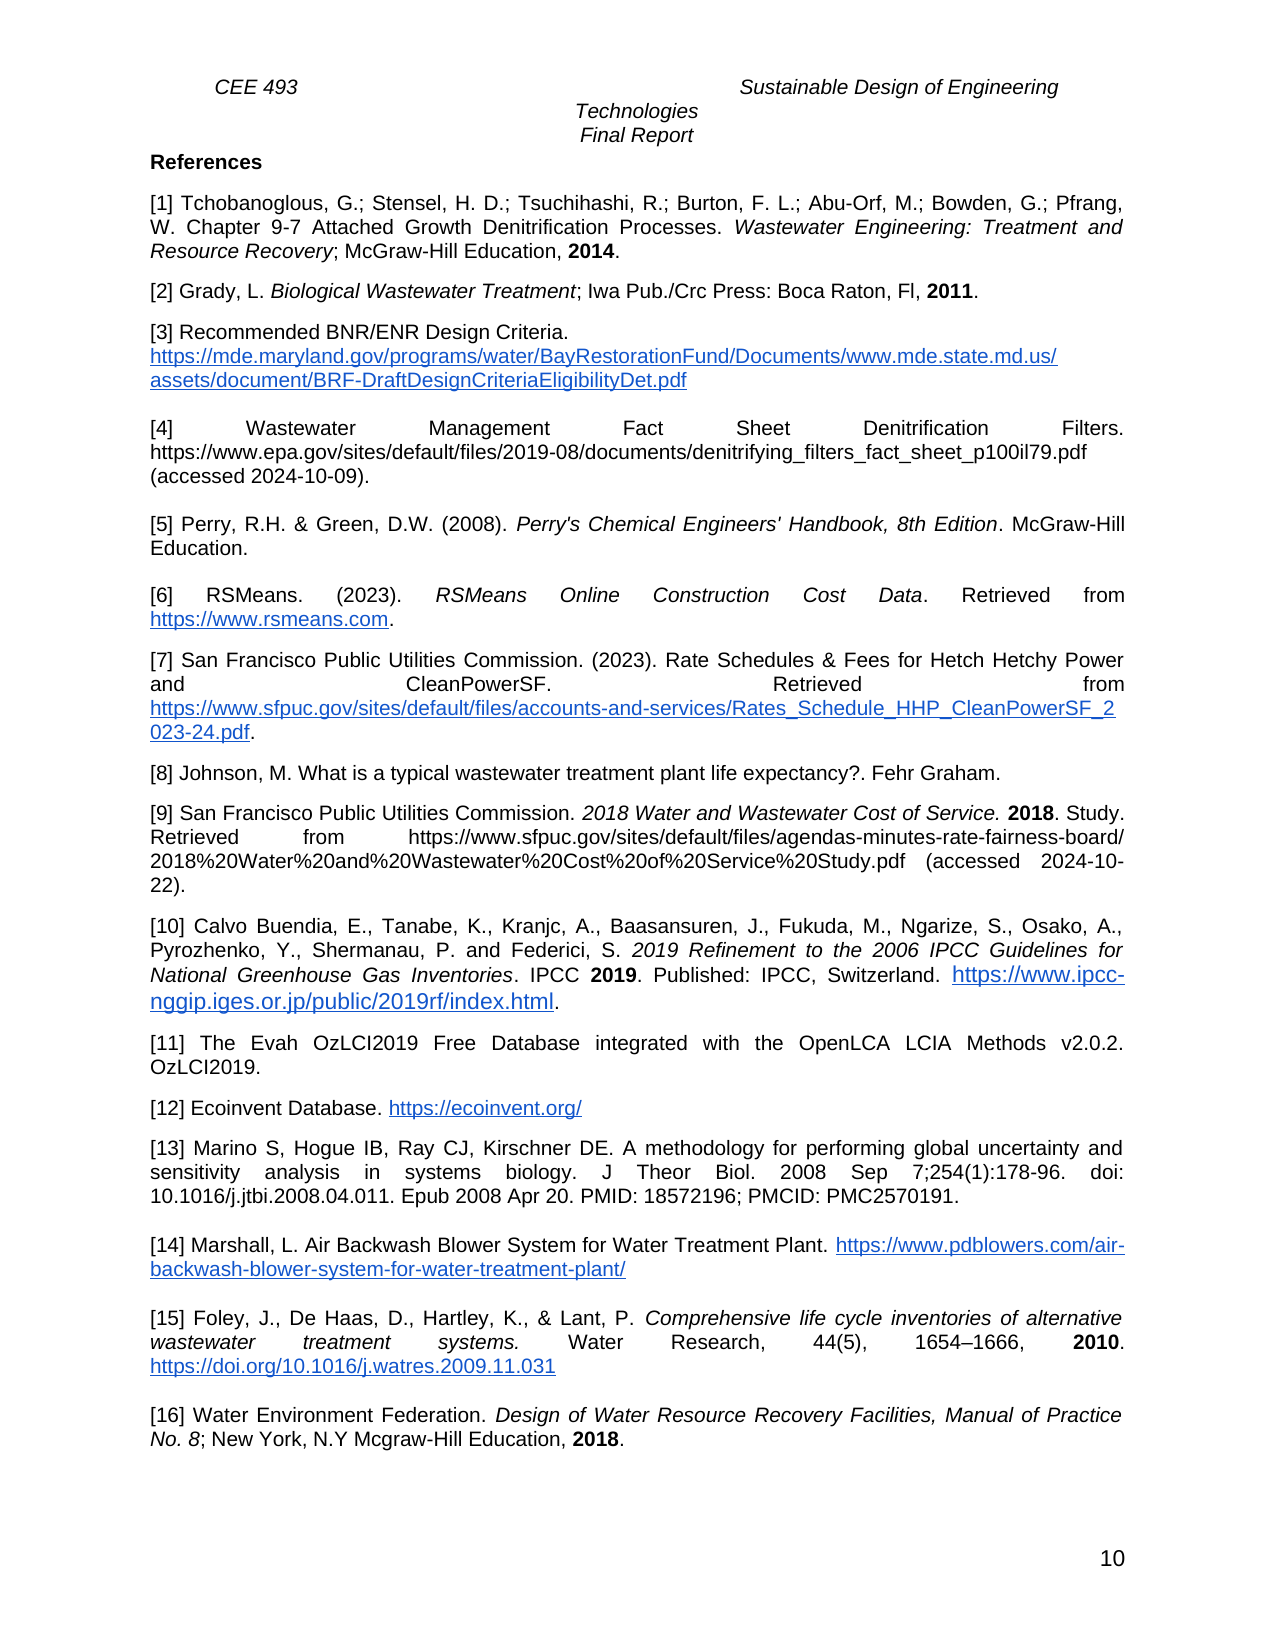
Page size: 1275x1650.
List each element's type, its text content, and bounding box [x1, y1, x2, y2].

text [6] RSMeans. (2023). RSMeans Online Construction Cost Data. Retrieved from https://www.rsmeans.com. [150, 583, 1125, 631]
text [10] Calvo Buendia, E., Tanabe, K., Kranjc, A., Baasansuren, J., Fukuda, M., Ngarize, S., Osako, A., Pyrozhenko, Y., Shermanau, P. and Federici, S. 2019 Refinement to the 2006 IPCC Guidelines for National Greenhouse Gas Inventories. IPCC 2019. Published: IPCC, Switzerland. https://www.ipcc-nggip.iges.or.jp/public/2019rf/index.html. [150, 913, 1125, 1014]
text [8] Johnson, M. What is a typical wastewater treatment plant life expectancy?. Fehr Graham. [150, 760, 1125, 784]
text [4] Wastewater Management Fact Sheet Denitrification Filters. https://www.epa.gov/sites/default/files/2019-08/documents/denitrifying_filters_fact_sheet_p100il79.pdf (accessed 2024-10-09). [150, 416, 1125, 487]
text [13] Marino S, Hogue IB, Ray CJ, Kirschner DE. A methodology for performing global uncertainty and sensitivity analysis in systems biology. J Theor Biol. 2008 Sep 7;254(1):178-96. doi: 10.1016/j.jtbi.2008.04.011. Epub 2008 Apr 20. PMID: 18572196; PMCID: PMC2570191. [150, 1136, 1125, 1208]
text [12] Ecoinvent Database. https://ecoinvent.org/ [150, 1095, 1125, 1119]
text [14] Marshall, L. Air Backwash Blower System for Water Treatment Plant. https://www.pdblowers.com/air-backwash-blower-system-for-water-treatment-plant/ [150, 1233, 1125, 1281]
text [9] San Francisco Public Utilities Commission. 2018 Water and Wastewater Cost of Service. 2018. Study. Retrieved from https://www.sfpuc.gov/sites/default/files/agendas-minutes-rate-fairness-board/2018%20Water%20and%20Wastewater%20Cost%20of%20Service%20Study.pdf (accessed 2024-10-22). [150, 801, 1125, 897]
text [2] Grady, L. Biological Wastewater Treatment; Iwa Pub./Crc Press: Boca Raton, Fl, 2011. [150, 279, 1125, 303]
text [5] Perry, R.H. & Green, D.W. (2008). Perry's Chemical Engineers' Handbook, 8th Edition. McGraw-Hill Education. [150, 511, 1125, 559]
text [1] Tchobanoglous, G.; Stensel, H. D.; Tsuchihashi, R.; Burton, F. L.; Abu-Orf, M.; Bowden, G.; Pfrang, W. Chapter 9-7 Attached Growth Denitrification Processes. Wastewater Engineering: Treatment and Resource Recovery; McGraw-Hill Education, 2014. [150, 191, 1125, 262]
text References [150, 150, 1125, 174]
text https://mde.maryland.gov/programs/water/BayRestorationFund/Documents/www.mde.state.md.us/assets/document/BRF-DraftDesignCriteriaEligibilityDet.pdf [150, 344, 1125, 392]
text [11] The Evah OzLCI2019 Free Database integrated with the OpenLCA LCIA Methods v2.0.2. OzLCI2019. [150, 1031, 1125, 1079]
text [16] Water Environment Federation. Design of Water Resource Recovery Facilities, Manual of Practice No. 8; New York, N.Y Mcgraw-Hill Education, 2018. [150, 1403, 1125, 1451]
text [7] San Francisco Public Utilities Commission. (2023). Rate Schedules & Fees for Hetch Hetchy Power and CleanPowerSF. Retrieved from https://www.sfpuc.gov/sites/default/files/accounts-and-services/Rates_Schedule_HHP_CleanPowerSF_2023-24.pdf. [150, 648, 1125, 744]
text [15] Foley, J., De Haas, D., Hartley, K., & Lant, P. Comprehensive life cycle inventories of alternative wastewater treatment systems. Water Research, 44(5), 1654–1666, 2010. https://doi.org/10.1016/j.watres.2009.11.031 [150, 1306, 1125, 1378]
text [3] Recommended BNR/ENR Design Criteria. [150, 320, 1125, 344]
